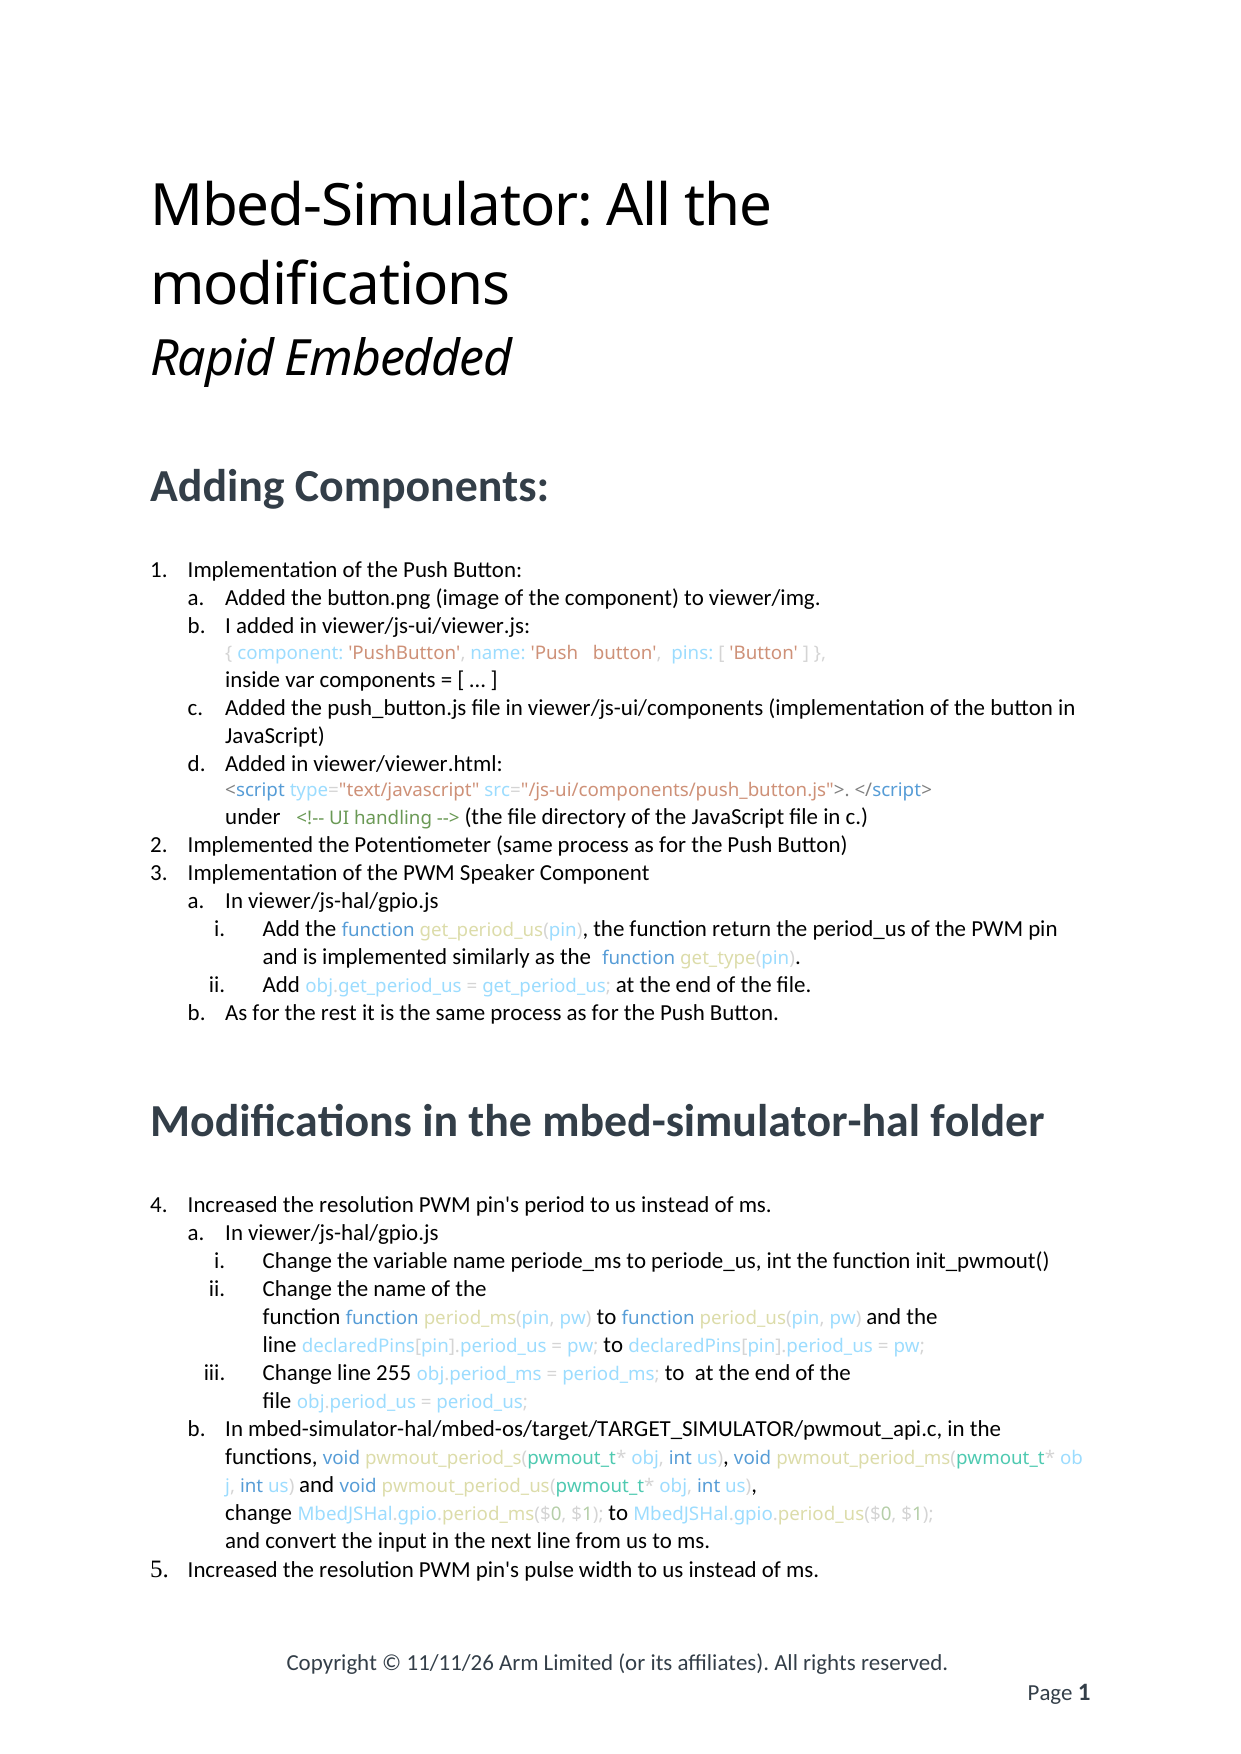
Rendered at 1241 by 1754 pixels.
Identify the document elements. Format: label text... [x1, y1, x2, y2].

list Increased the resolution PWM pin's pulse width to us instead of ms. [150, 1554, 1090, 1583]
text and convert the input in the next line from us to ms. [225, 1526, 1090, 1554]
list Added the button.png (image of the component) to viewer/img. [187, 583, 1090, 611]
title Rapid Embedded [150, 321, 1090, 389]
list Change line 255 obj.period_ms = period_ms; to at the end of the file obj.period_us = period_us; [225, 1358, 1090, 1414]
list In mbed-simulator-hal/mbed-os/target/TARGET_SIMULATOR/pwmout_api.c, in the functions, void pwmout_period_s(pwmout_t* obj, int us), void pwmout_period_ms(pwmout_t* obj, int us) and void pwmout_period_us(pwmout_t* obj, int us), change MbedJSHal.gpio.period_ms($0, $1); to MbedJSHal.gpio.period_us($0, $1); [187, 1414, 1090, 1526]
list In viewer/js-hal/gpio.js [187, 1218, 1090, 1246]
list Implementation of the Push Button: [150, 555, 1090, 583]
subtitle Adding Components: [150, 457, 1090, 513]
text { component: 'PushButton', name: 'Push button', pins: [ 'Button' ] }, [187, 639, 1090, 665]
list Implemented the Potentiometer (same process as for the Push Button) [150, 830, 1090, 858]
text inside var components = [ … ] [225, 665, 1090, 693]
text <script type="text/javascript" src="/js-ui/components/push_button.js">. </script> [225, 777, 1090, 802]
title Mbed-Simulator: All the modifications [150, 162, 1090, 321]
list Increased the resolution PWM pin's period to us instead of ms. [150, 1190, 1090, 1218]
list Add obj.get_period_us = get_period_us; at the end of the file. [225, 970, 1090, 998]
list In viewer/js-hal/gpio.js [187, 886, 1090, 914]
list Add the function get_period_us(pin), the function return the period_us of the PWM pin and is implemented similarly as the function get_type(pin). [225, 914, 1090, 970]
text under <!-- UI handling --> (the file directory of the JavaScript file in c.) [225, 802, 1090, 830]
list I added in viewer/js-ui/viewer.js: [187, 611, 1090, 639]
subtitle Modifications in the mbed-simulator-hal folder [150, 1092, 1090, 1148]
list Added in viewer/viewer.html: [187, 749, 1090, 777]
list As for the rest it is the same process as for the Push Button. [187, 998, 1090, 1026]
list Implementation of the PWM Speaker Component [150, 858, 1090, 886]
list Change the name of the function function period_ms(pin, pw) to function period_us(pin, pw) and the line declaredPins[pin].period_us = pw; to declaredPins[pin].period_us = pw; [225, 1274, 1090, 1358]
list Change the variable name periode_ms to periode_us, int the function init_pwmout() [225, 1246, 1090, 1274]
list Added the push_button.js file in viewer/js-ui/components (implementation of the button in JavaScript) [187, 693, 1090, 749]
